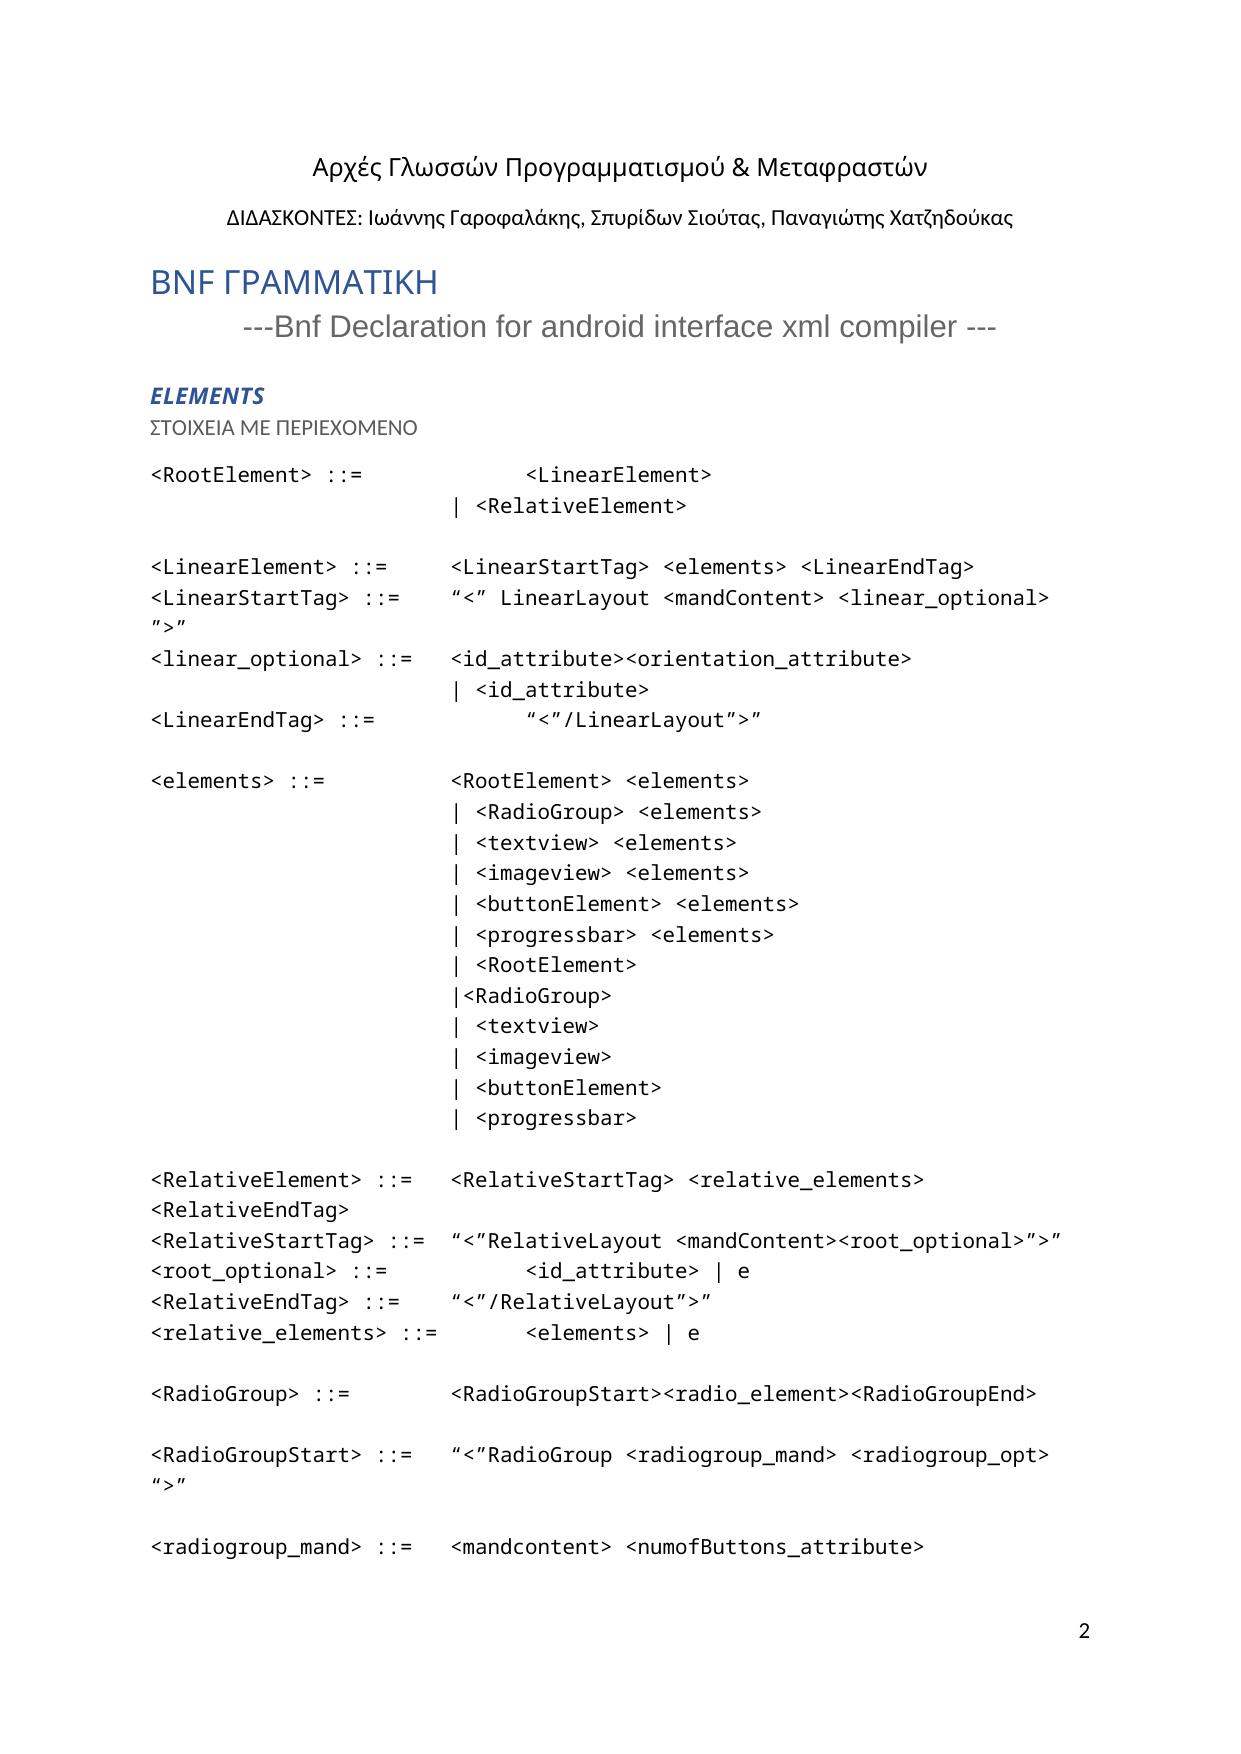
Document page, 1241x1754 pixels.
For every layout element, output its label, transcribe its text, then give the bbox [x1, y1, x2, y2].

text | <textview> <elements> [375, 828, 1090, 856]
text <elements> ::= <RootElement> <elements> [150, 767, 1090, 795]
text | <buttonElement> [375, 1073, 1090, 1101]
text <LinearElement> ::= <LinearStartTag> <elements> <LinearEndTag> [150, 552, 1090, 581]
text <relative_elements> ::= <elements> | e [150, 1318, 1090, 1346]
text | <RadioGroup> <elements> [375, 797, 1090, 826]
text | <RootElement> [375, 950, 1090, 979]
text <LinearStartTag> ::= “<” LinearLayout <mandContent> <linear_optional> ”>” [150, 583, 1090, 642]
text | <imageview> [375, 1042, 1090, 1071]
text | <RelativeElement> [375, 491, 1090, 519]
text | <imageview> <elements> [375, 858, 1090, 887]
text Αρχές Γλωσσών Προγραμματισμού & Μεταφραστών [150, 150, 1090, 184]
subtitle ΣΤΟΙΧΕΙΑ ΜΕ ΠΕΡΙΕΧΟΜΕΝΟ [150, 413, 1090, 441]
text <RelativeElement> ::= <RelativeStartTag> <relative_elements> <RelativeEndTag> [150, 1165, 1090, 1224]
text ---Bnf Declaration for android interface xml compiler --- [150, 308, 1090, 343]
text |<RadioGroup> [375, 981, 1090, 1009]
text | <textview> [375, 1012, 1090, 1040]
subtitle ELEMENTS [150, 380, 1090, 411]
subtitle BNF ΓΡΑΜΜΑΤΙΚΗ [150, 259, 1090, 304]
text <RootElement> ::= <LinearElement> [150, 460, 1090, 489]
text | <buttonElement> <elements> [375, 889, 1090, 917]
text | <id_attribute> [375, 675, 1090, 703]
text <root_optional> ::= <id_attribute> | e [150, 1257, 1090, 1285]
text <LinearEndTag> ::= “<”/LinearLayout”>” [150, 705, 1090, 734]
text <RelativeEndTag> ::= “<”/RelativeLayout”>” [150, 1287, 1090, 1316]
text <RadioGroup> ::= <RadioGroupStart><radio_element><RadioGroupEnd> [150, 1379, 1090, 1407]
text <radiogroup_mand> ::= <mandcontent> <numofButtons_attribute> [150, 1532, 1090, 1561]
text ΔΙΔΑΣΚΟΝΤΕΣ: Ιωάννης Γαροφαλάκης, Σπυρίδων Σιούτας, Παναγιώτης Χατζηδούκας [150, 203, 1090, 231]
text | <progressbar> [375, 1103, 1090, 1132]
text <linear_optional> ::= <id_attribute><orientation_attribute> [150, 644, 1090, 672]
text <RadioGroupStart> ::= “<”RadioGroup <radiogroup_mand> <radiogroup_opt> “>” [150, 1440, 1090, 1499]
text | <progressbar> <elements> [375, 920, 1090, 948]
text <RelativeStartTag> ::= “<”RelativeLayout <mandContent><root_optional>”>” [150, 1226, 1090, 1254]
